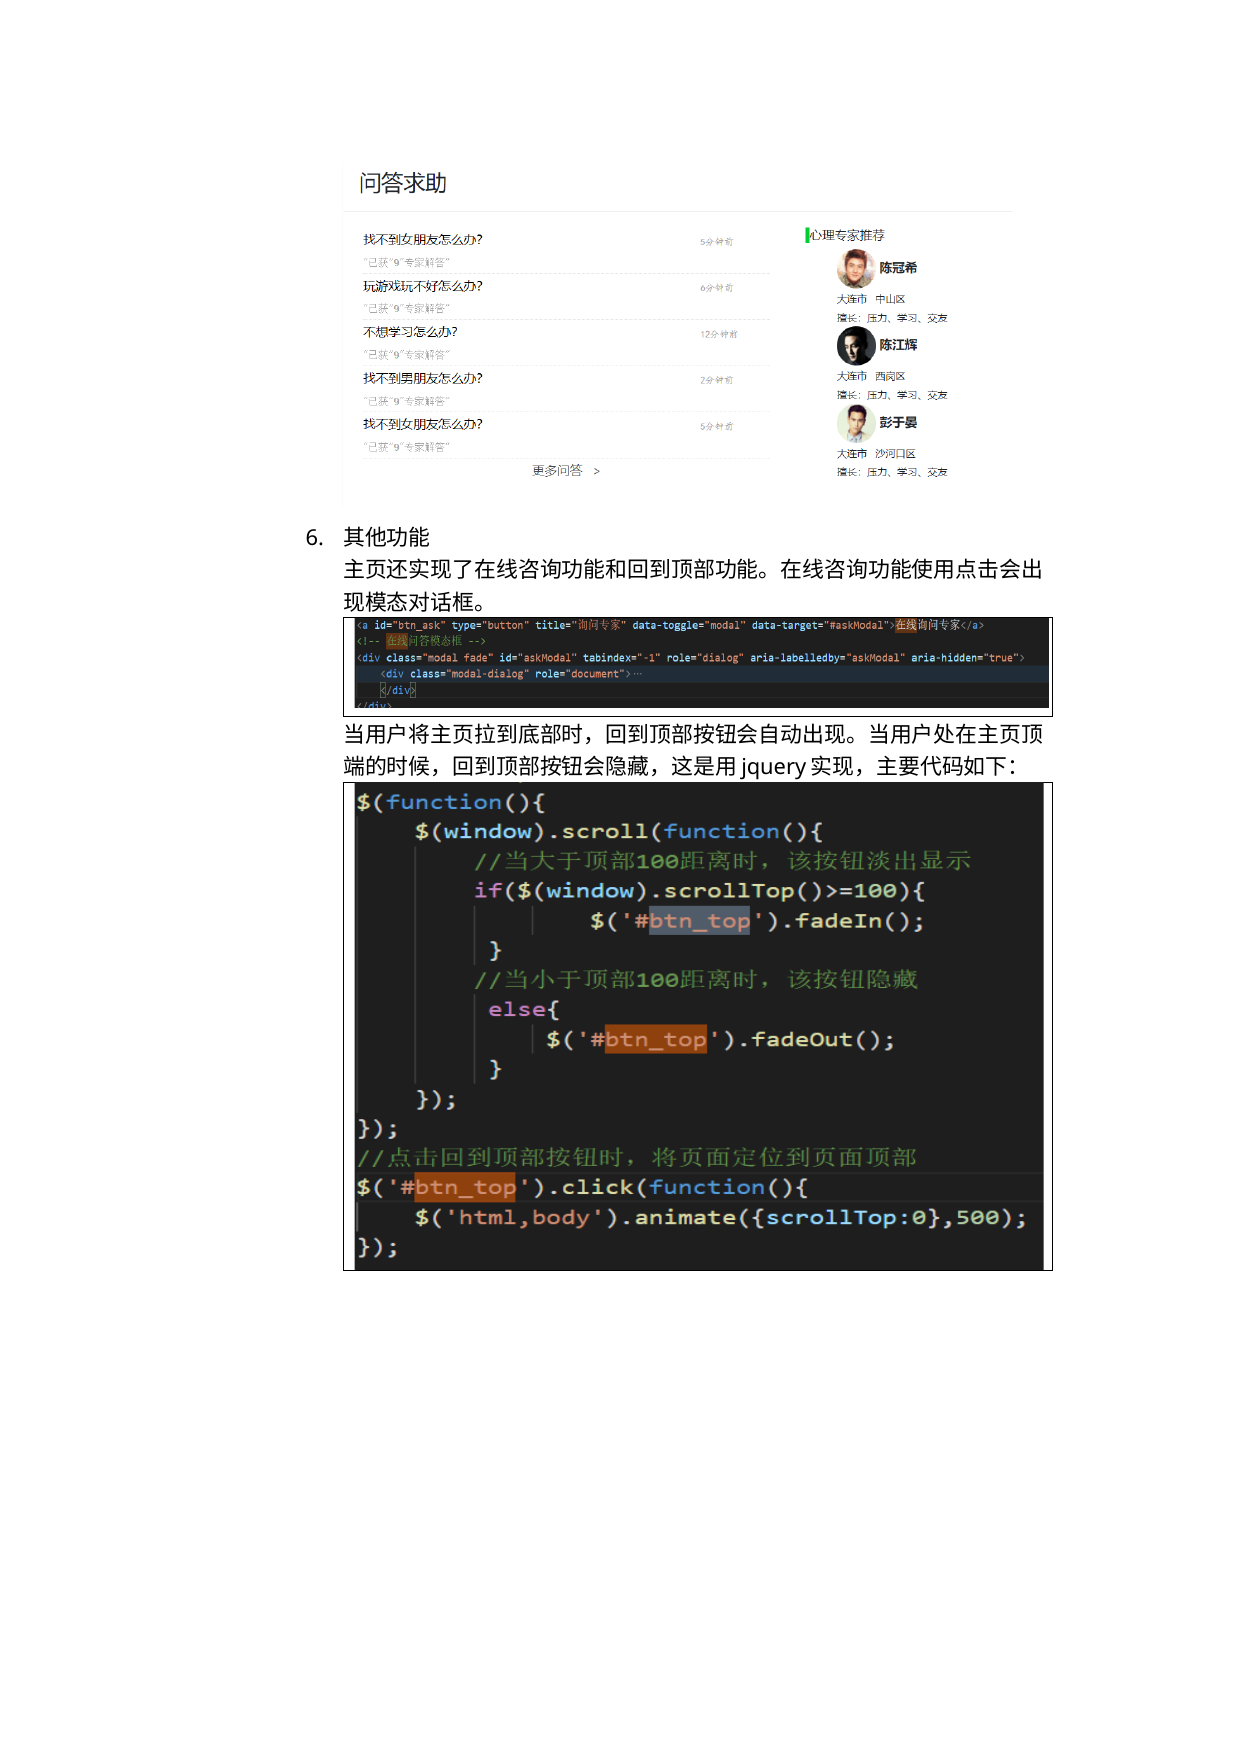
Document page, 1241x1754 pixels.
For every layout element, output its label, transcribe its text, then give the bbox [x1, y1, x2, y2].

table_header [1044, 783, 1052, 1270]
table_header [344, 783, 354, 1270]
list 主页还实现了在线咨询功能和回到顶部功能。在线咨询功能使用点击会出现模态对话框。 [343, 552, 1053, 617]
picture [354, 618, 1049, 708]
list 当用户将主页拉到底部时，回到顶部按钮会自动出现。当用户处在主页顶端的时候，回到顶部按钮会隐藏，这是用jquery实现，主要代码如下： [343, 717, 1053, 782]
picture [342, 162, 1012, 509]
picture [354, 782, 1044, 1270]
table_header [344, 618, 1052, 716]
list 其他功能 [305, 519, 1053, 552]
